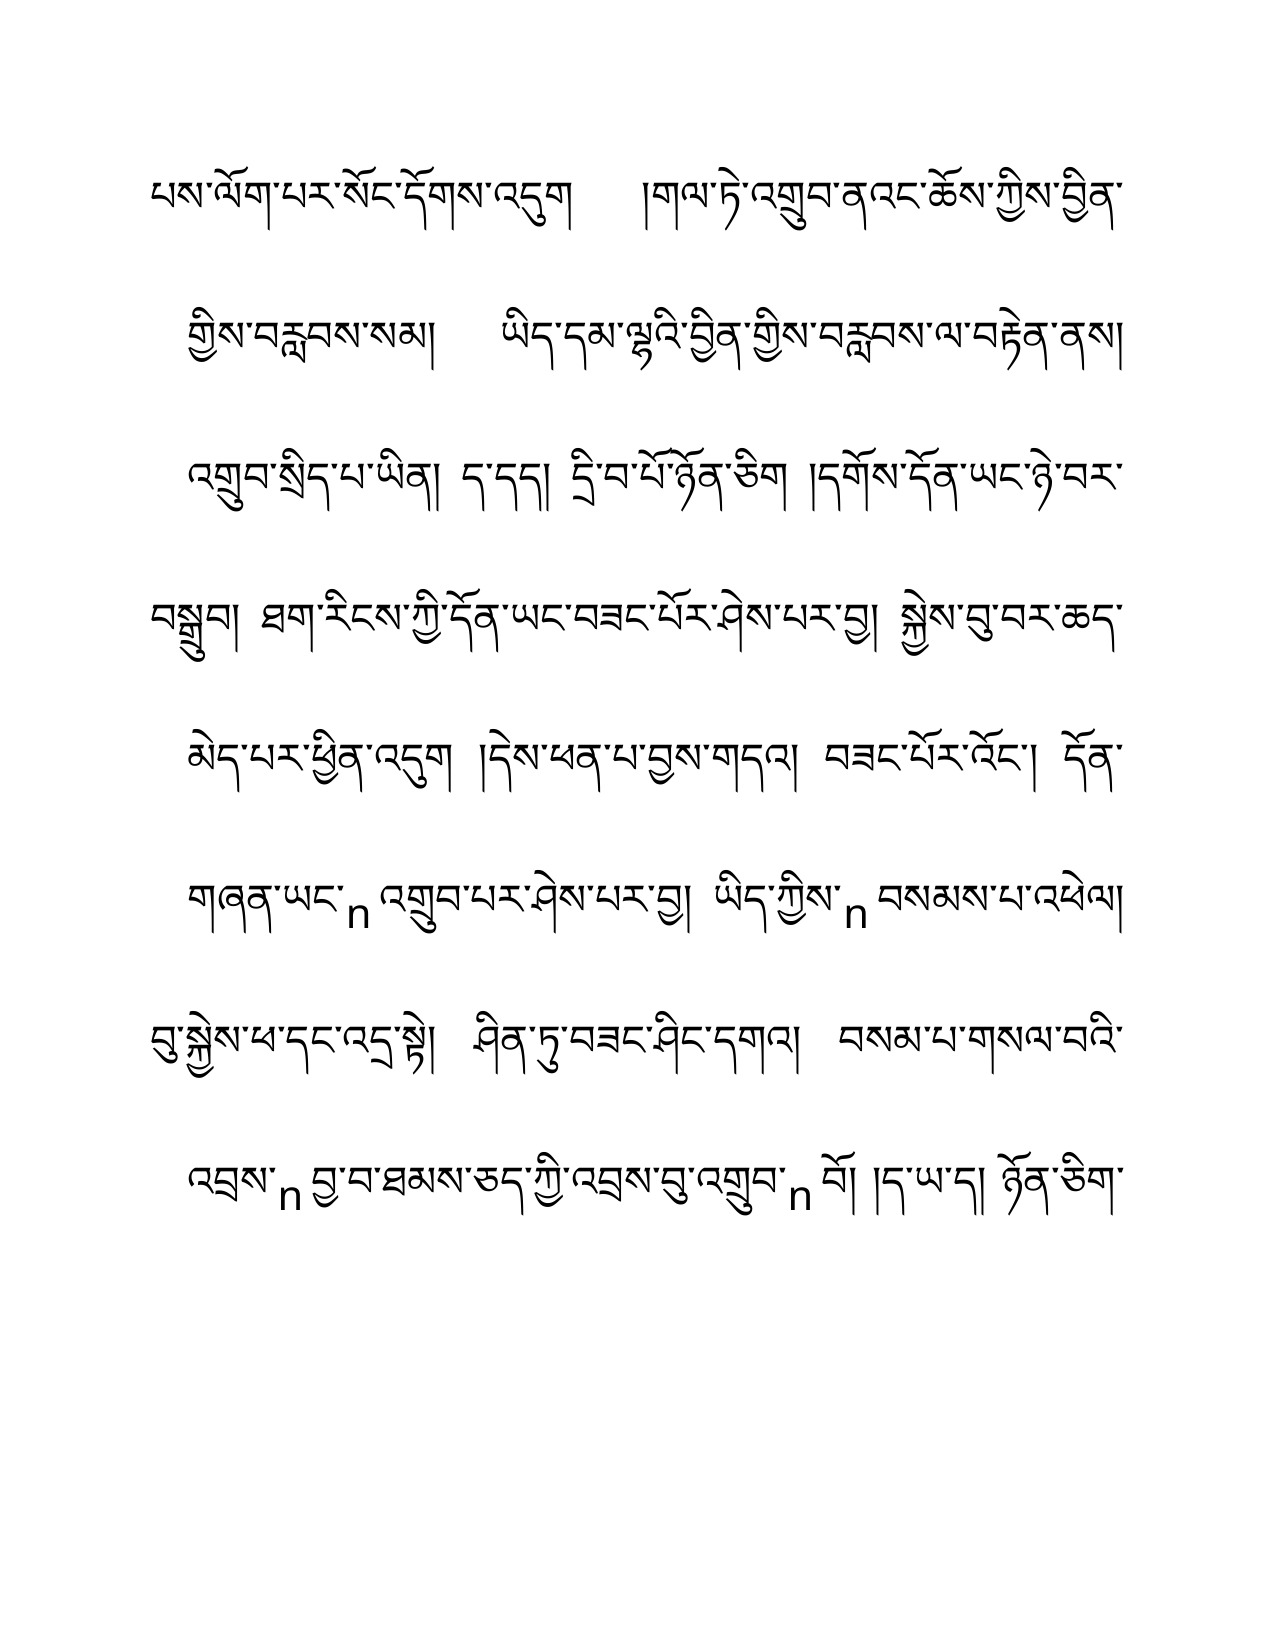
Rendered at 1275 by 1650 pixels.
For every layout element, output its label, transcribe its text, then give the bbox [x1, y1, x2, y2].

text པས་ལོག་པར་སོང་དོགས་འདུག །གལ་ཏེ་འགྲུབ་ནའང་ཆོས་ཀྱིས་བྱིན་གྱིས་བརླབས་སམ། ཡིད་དམ་ལྷའི་བྱིན་གྱིས་བརླབས་ལ་བརྟེན་ནས། འགྲུབ་སྲིད་པ་ཡིན། ད་དད། དྲི་བ་པོ་ཉོན་ཅིག །དགོས་དོན་ཡང་ཉེ་བར་ [150, 150, 1125, 549]
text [150, 994, 1125, 1252]
text བསྒྲུབ། ཐག་རིངས་ཀྱི་དོན་ཡང་བཟང་པོར་ཤེས་པར་བྱ། སྐྱེས་བུ་བར་ཆད་མེད་པར་ཕྱིན་འདུག །དེས་ཕན་པ་བྱས་གདའ། བཟང་པོར་འོང་། དོན་གཞན་ཡང་nའགྲུབ་པར་ཤེས་པར་བྱ། ཡིད་ཀྱིས་nབསམས་པ་འཕེལ། [150, 572, 1125, 971]
